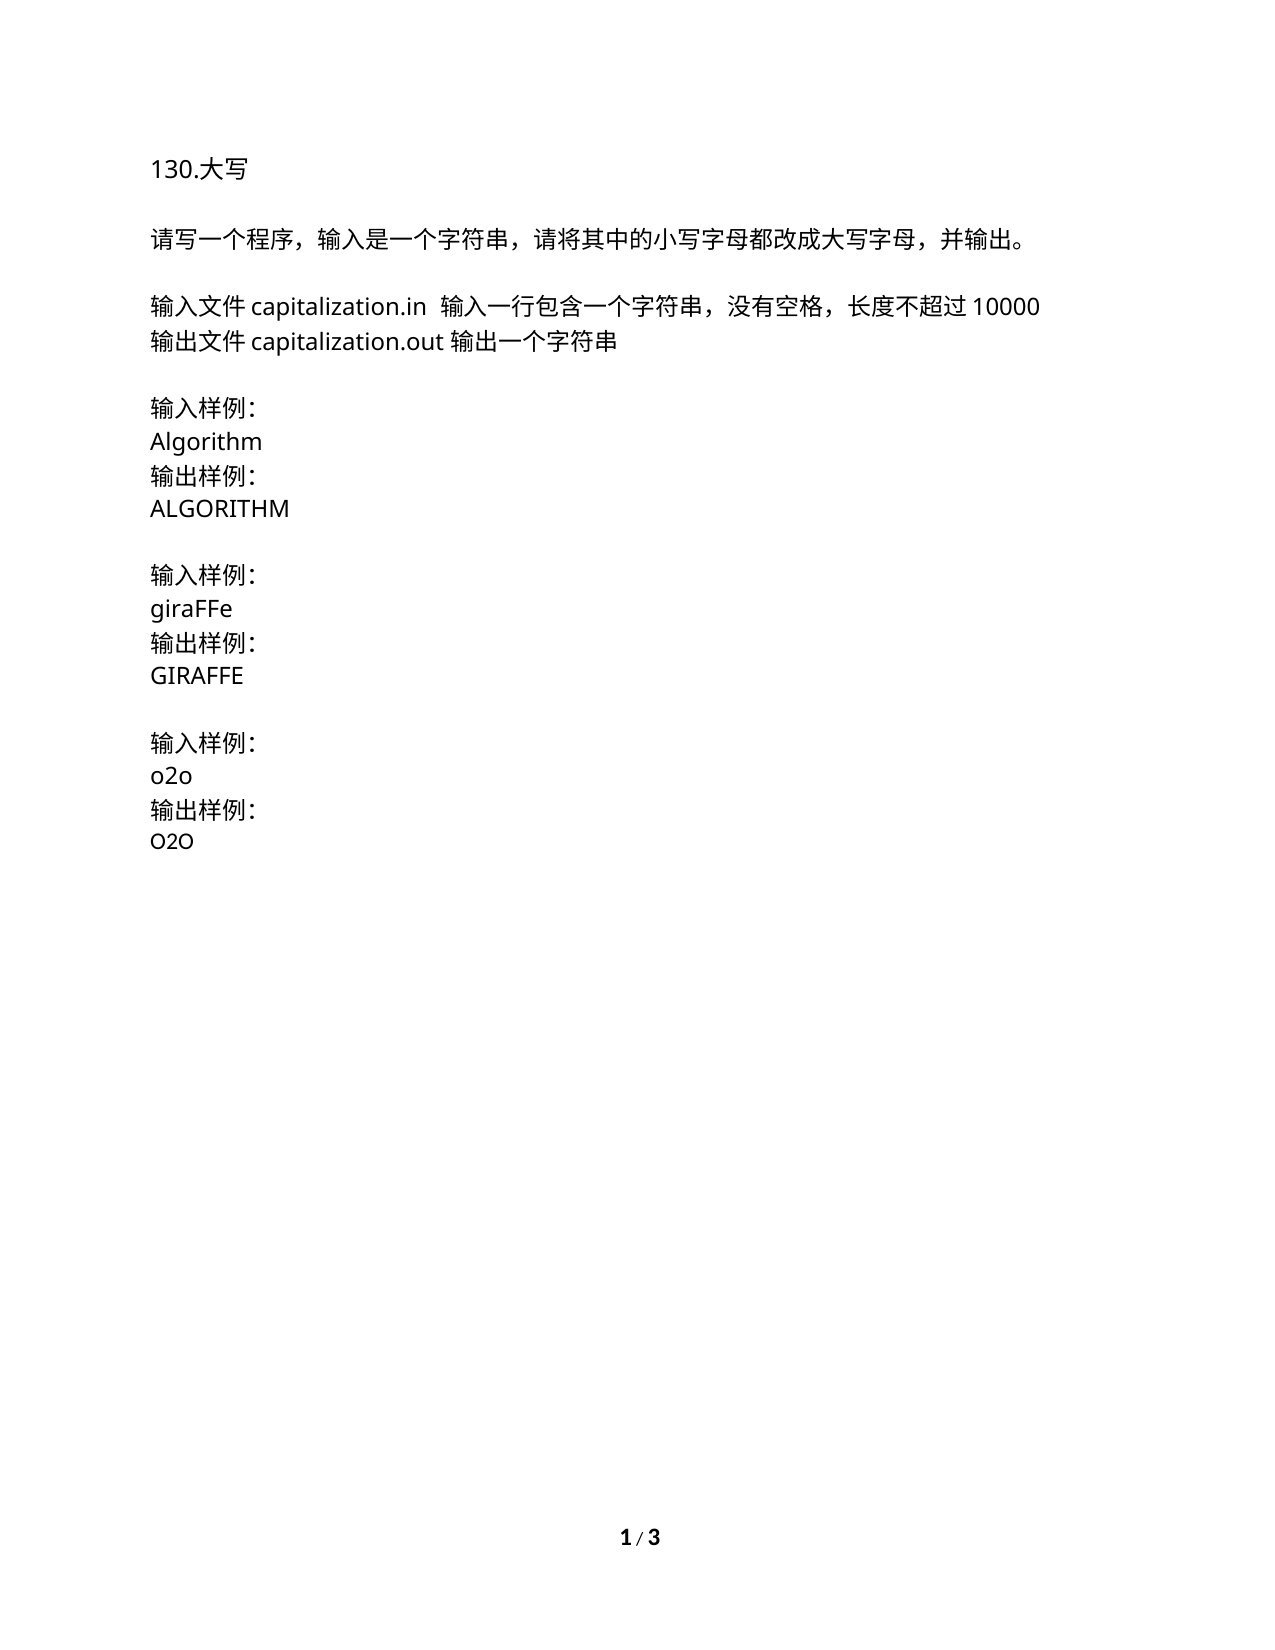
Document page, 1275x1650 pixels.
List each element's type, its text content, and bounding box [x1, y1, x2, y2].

text 输入样例： [150, 724, 1125, 759]
text 输入样例： [150, 557, 1125, 592]
text 输出样例： [150, 791, 1125, 826]
text 130.大写 [150, 150, 1125, 186]
text 输入样例： [150, 390, 1125, 424]
text 输出样例： [150, 624, 1125, 659]
text GIRAFFE [150, 659, 1125, 692]
text 输出文件capitalization.out 输出一个字符串 [150, 322, 1125, 357]
text 输出样例： [150, 457, 1125, 492]
text ALGORITHM [150, 492, 1125, 524]
text 输入文件capitalization.in 输入一行包含一个字符串，没有空格，长度不超过10000 [150, 288, 1125, 322]
text o2o [150, 759, 1125, 791]
text giraFFe [150, 592, 1125, 624]
text Algorithm [150, 424, 1125, 457]
text 请写一个程序，输入是一个字符串，请将其中的小写字母都改成大写字母，并输出。 [150, 220, 1125, 255]
text O2O [150, 826, 1125, 855]
